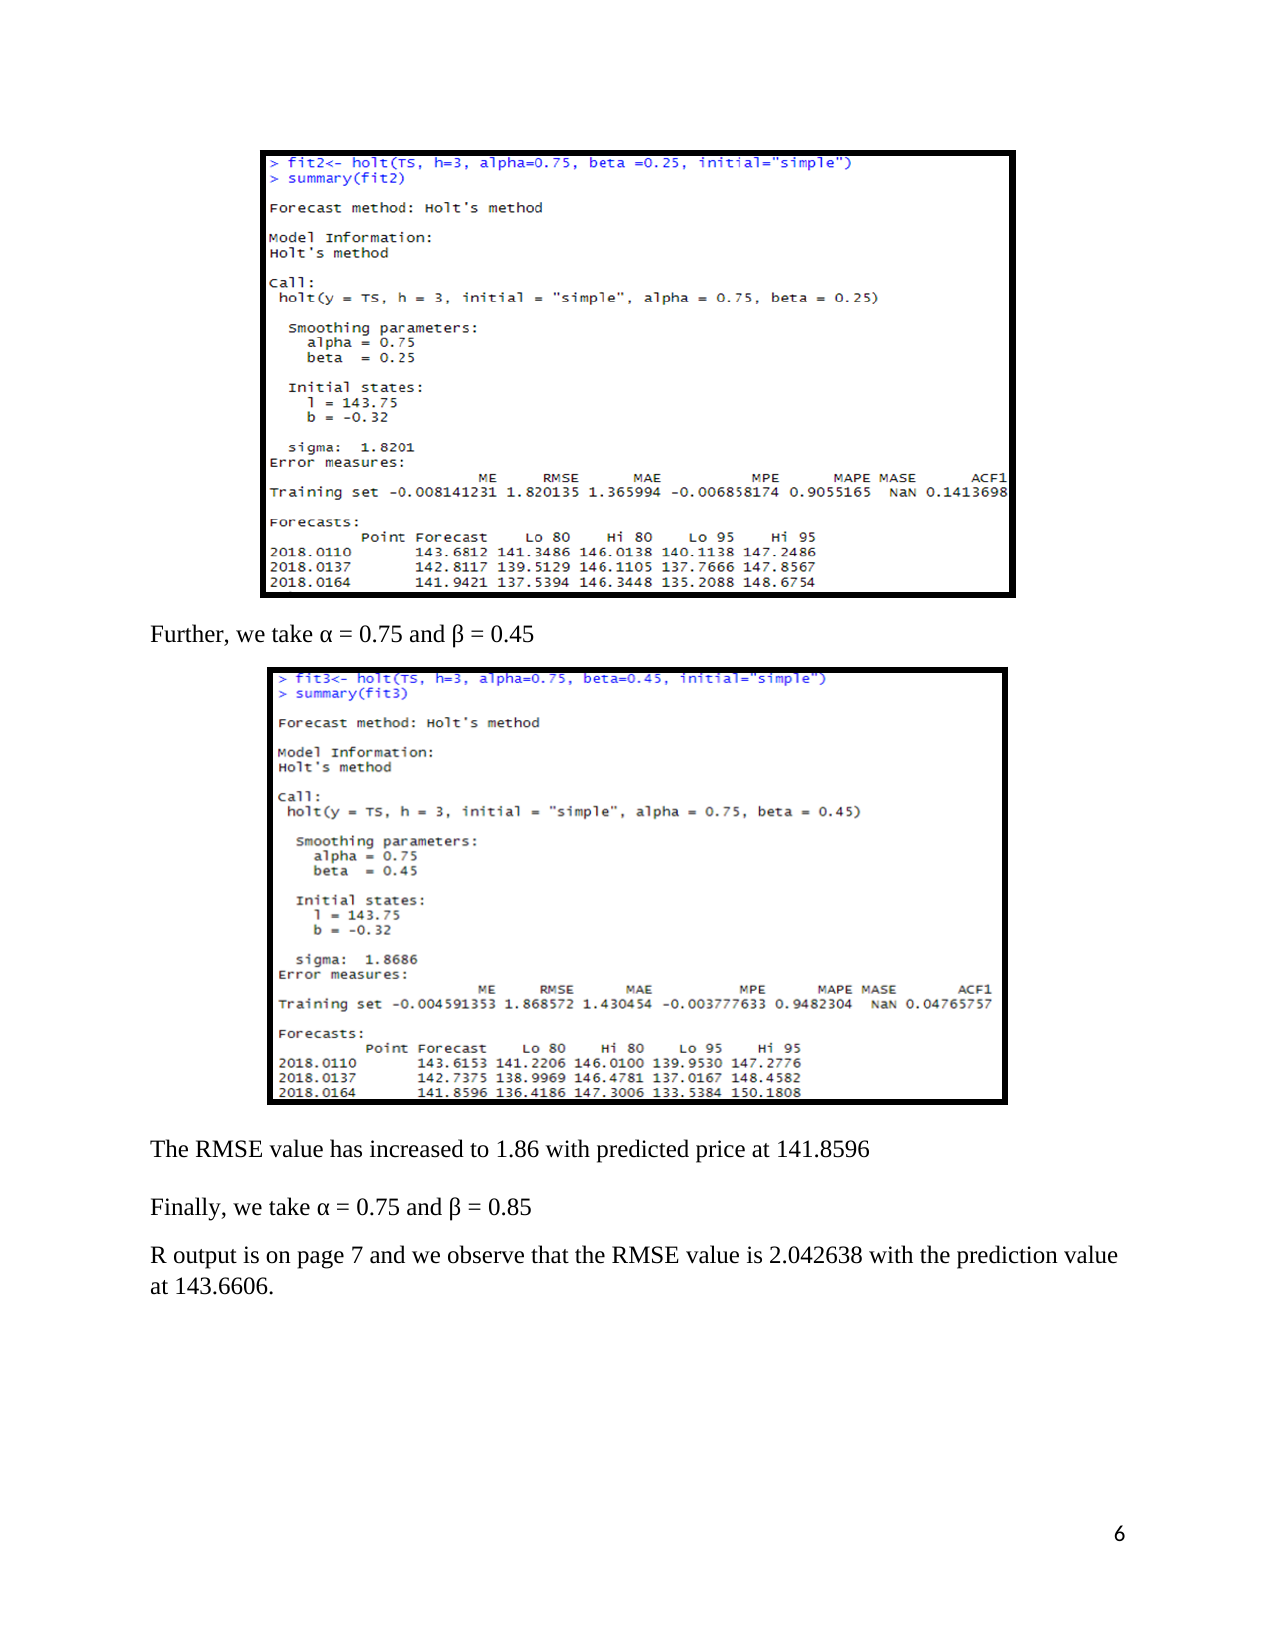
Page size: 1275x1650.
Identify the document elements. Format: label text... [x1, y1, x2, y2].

text R output is on page 7 and we observe that the RMSE value is 2.042638 with the prediction value at 143.6606. [150, 1240, 1125, 1300]
text Finally, we take α = 0.75 and β = 0.85 [150, 1192, 1125, 1221]
picture [273, 673, 1002, 1099]
text The RMSE value has increased to 1.86 with predicted price at 141.8596 [150, 1134, 1125, 1163]
picture [266, 156, 1009, 592]
text Further, we take α = 0.75 and β = 0.45 [150, 619, 1125, 648]
